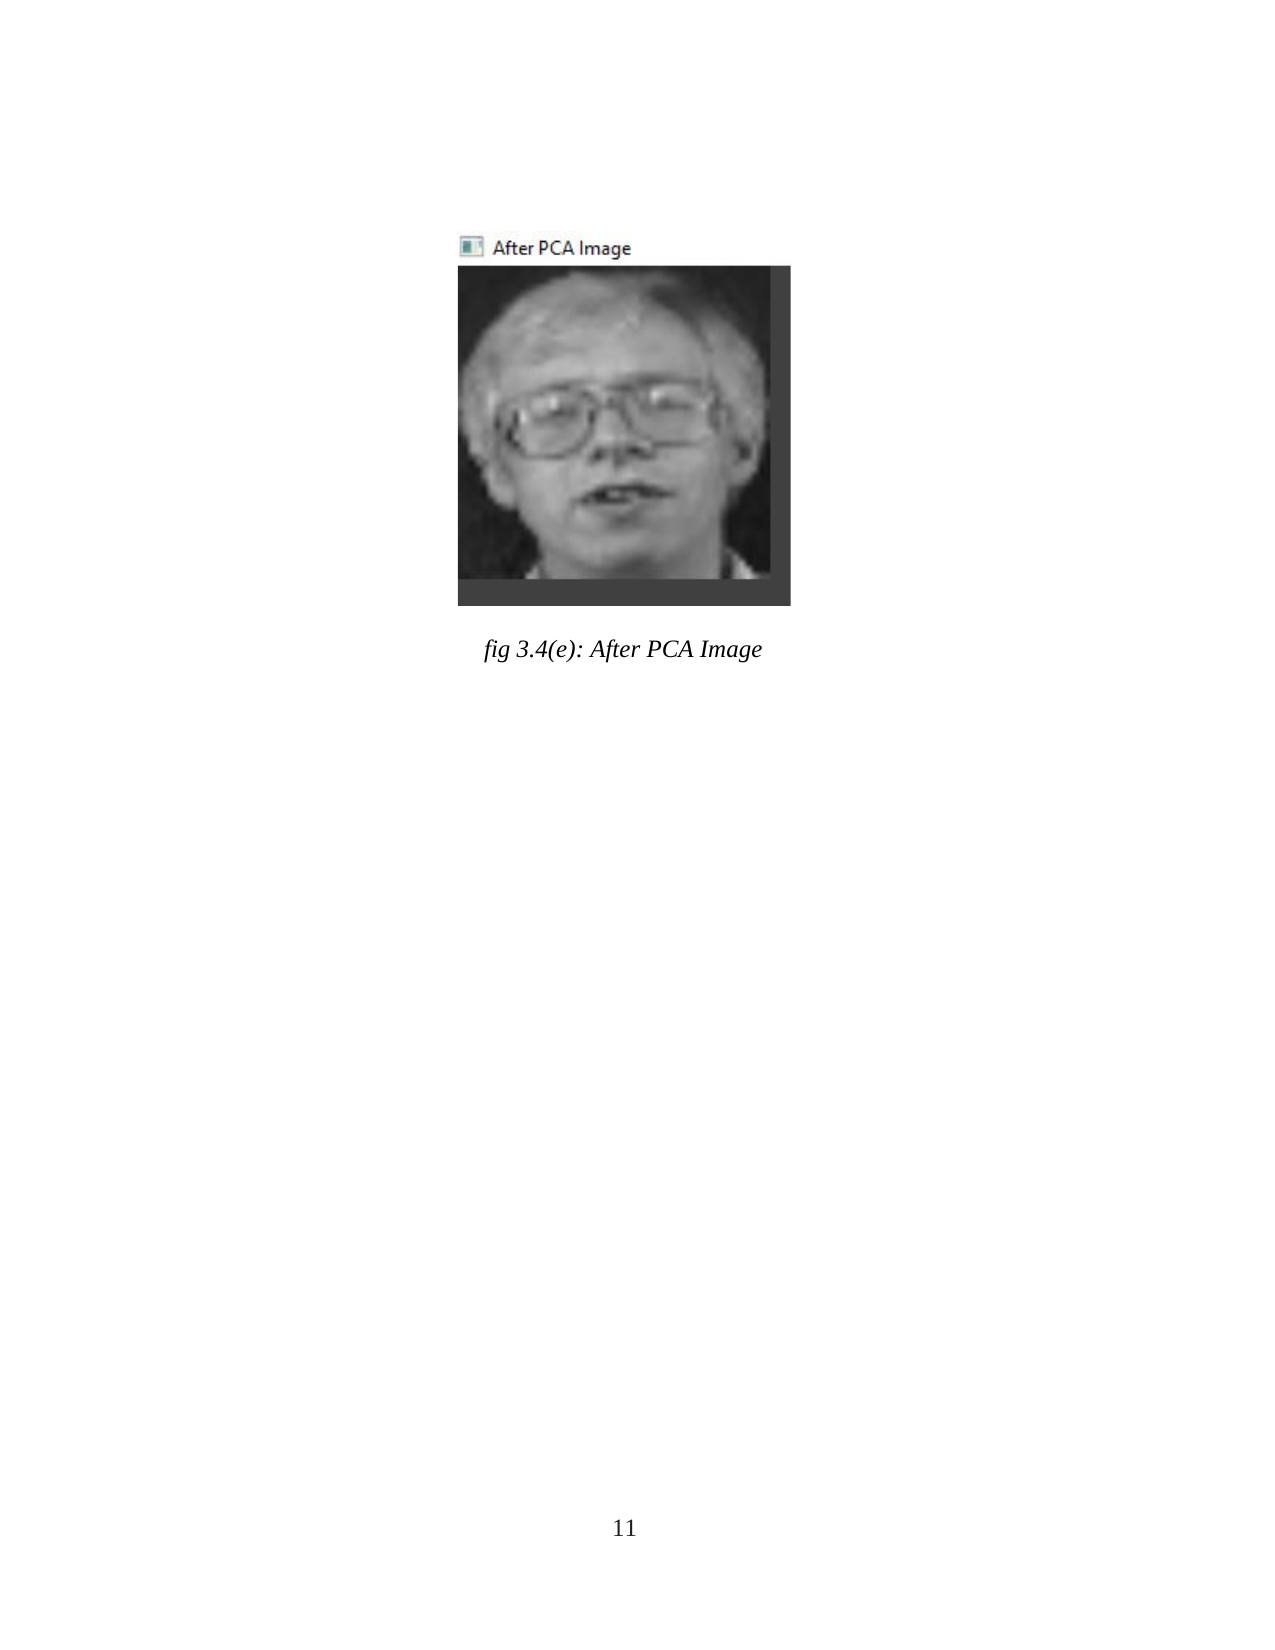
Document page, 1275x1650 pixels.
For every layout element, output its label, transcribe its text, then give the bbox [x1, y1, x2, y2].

text fig 3.4(e): After PCA Image [225, 634, 1024, 663]
picture [457, 231, 791, 606]
